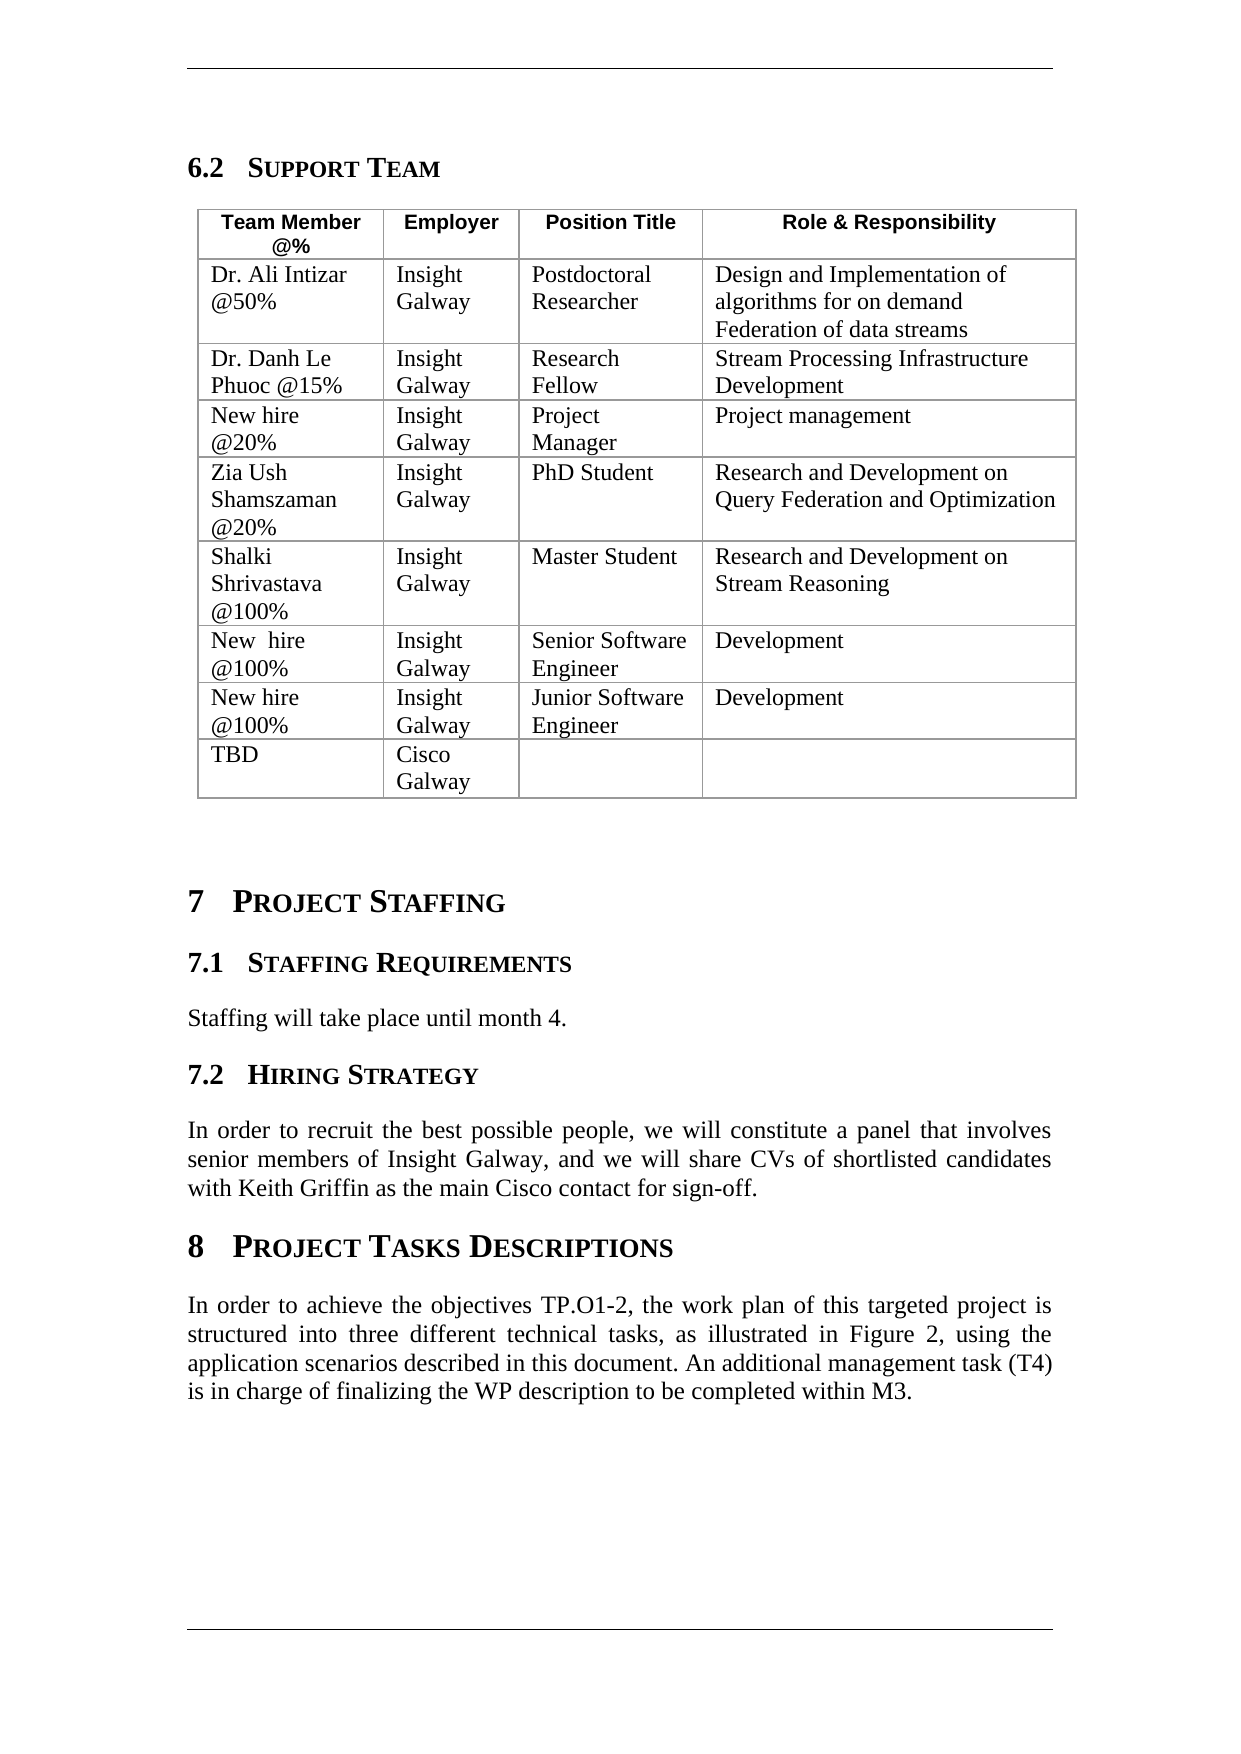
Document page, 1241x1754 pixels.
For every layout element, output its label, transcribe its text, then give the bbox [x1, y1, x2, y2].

table_cell Insight Galway [384, 542, 518, 625]
table_cell Development [703, 683, 1075, 738]
table_header Employer [384, 210, 518, 258]
table_cell Shalki Shrivastava @100% [199, 542, 383, 625]
table_cell New hire @20% [199, 401, 383, 456]
text In order to recruit the best possible people, we will constitute a panel that involves senior members of Insight Galway, and we will share CVs of shortlisted candidates with Keith Griffin as the main Cisco contact for sign-off. [187, 1116, 1053, 1202]
table_cell Insight Galway [384, 458, 518, 540]
text In order to achieve the objectives TP.O1-2, the work plan of this targeted project is structured into three different technical tasks, as illustrated in Figure 2, using the application scenarios described in this document. An additional management task (T4) is in charge of finalizing the WP description to be completed within M3. [187, 1290, 1053, 1405]
table_cell Research and Development on Stream Reasoning [703, 542, 1075, 625]
table_header Role & Responsibility [703, 210, 1075, 258]
table_cell Insight Galway [384, 626, 518, 681]
table_cell Junior Software Engineer [520, 683, 702, 738]
subtitle Staffing Requirements [187, 945, 1053, 978]
table_cell Research and Development on Query Federation and Optimization [703, 458, 1075, 540]
table_cell Design and Implementation of algorithms for on demand Federation of data streams [703, 260, 1075, 342]
table_cell [520, 740, 702, 797]
table_cell TBD [199, 740, 383, 797]
table_cell PhD Student [520, 458, 702, 540]
table_cell Project management [703, 401, 1075, 456]
table_cell Postdoctoral Researcher [520, 260, 702, 342]
table_cell New hire @100% [199, 683, 383, 738]
table_cell Insight Galway [384, 344, 518, 399]
table_cell Dr. Ali Intizar @50% [199, 260, 383, 342]
table_cell Project Manager [520, 401, 702, 456]
table_header Team Member @% [199, 210, 383, 258]
table_cell Research Fellow [520, 344, 702, 399]
table_cell Senior Software Engineer [520, 626, 702, 681]
table_cell [703, 740, 1075, 797]
text Staffing will take place until month 4. [187, 1003, 1053, 1032]
table_cell Insight Galway [384, 260, 518, 342]
table_cell Master Student [520, 542, 702, 625]
table_header Position Title [520, 210, 702, 258]
subtitle Support Team [187, 150, 1053, 183]
table_cell Cisco Galway [384, 740, 518, 797]
table_cell New hire @100% [199, 626, 383, 681]
table_cell Dr. Danh Le Phuoc @15% [199, 344, 383, 399]
table_cell Development [703, 626, 1075, 681]
table_cell Insight Galway [384, 401, 518, 456]
subtitle Project Staffing [187, 881, 1053, 920]
table_cell Stream Processing Infrastructure Development [703, 344, 1075, 399]
table_cell Insight Galway [384, 683, 518, 738]
subtitle Hiring Strategy [187, 1057, 1053, 1091]
subtitle Project Tasks Descriptions [187, 1227, 1053, 1265]
table_cell Zia Ush Shamszaman @20% [199, 458, 383, 540]
